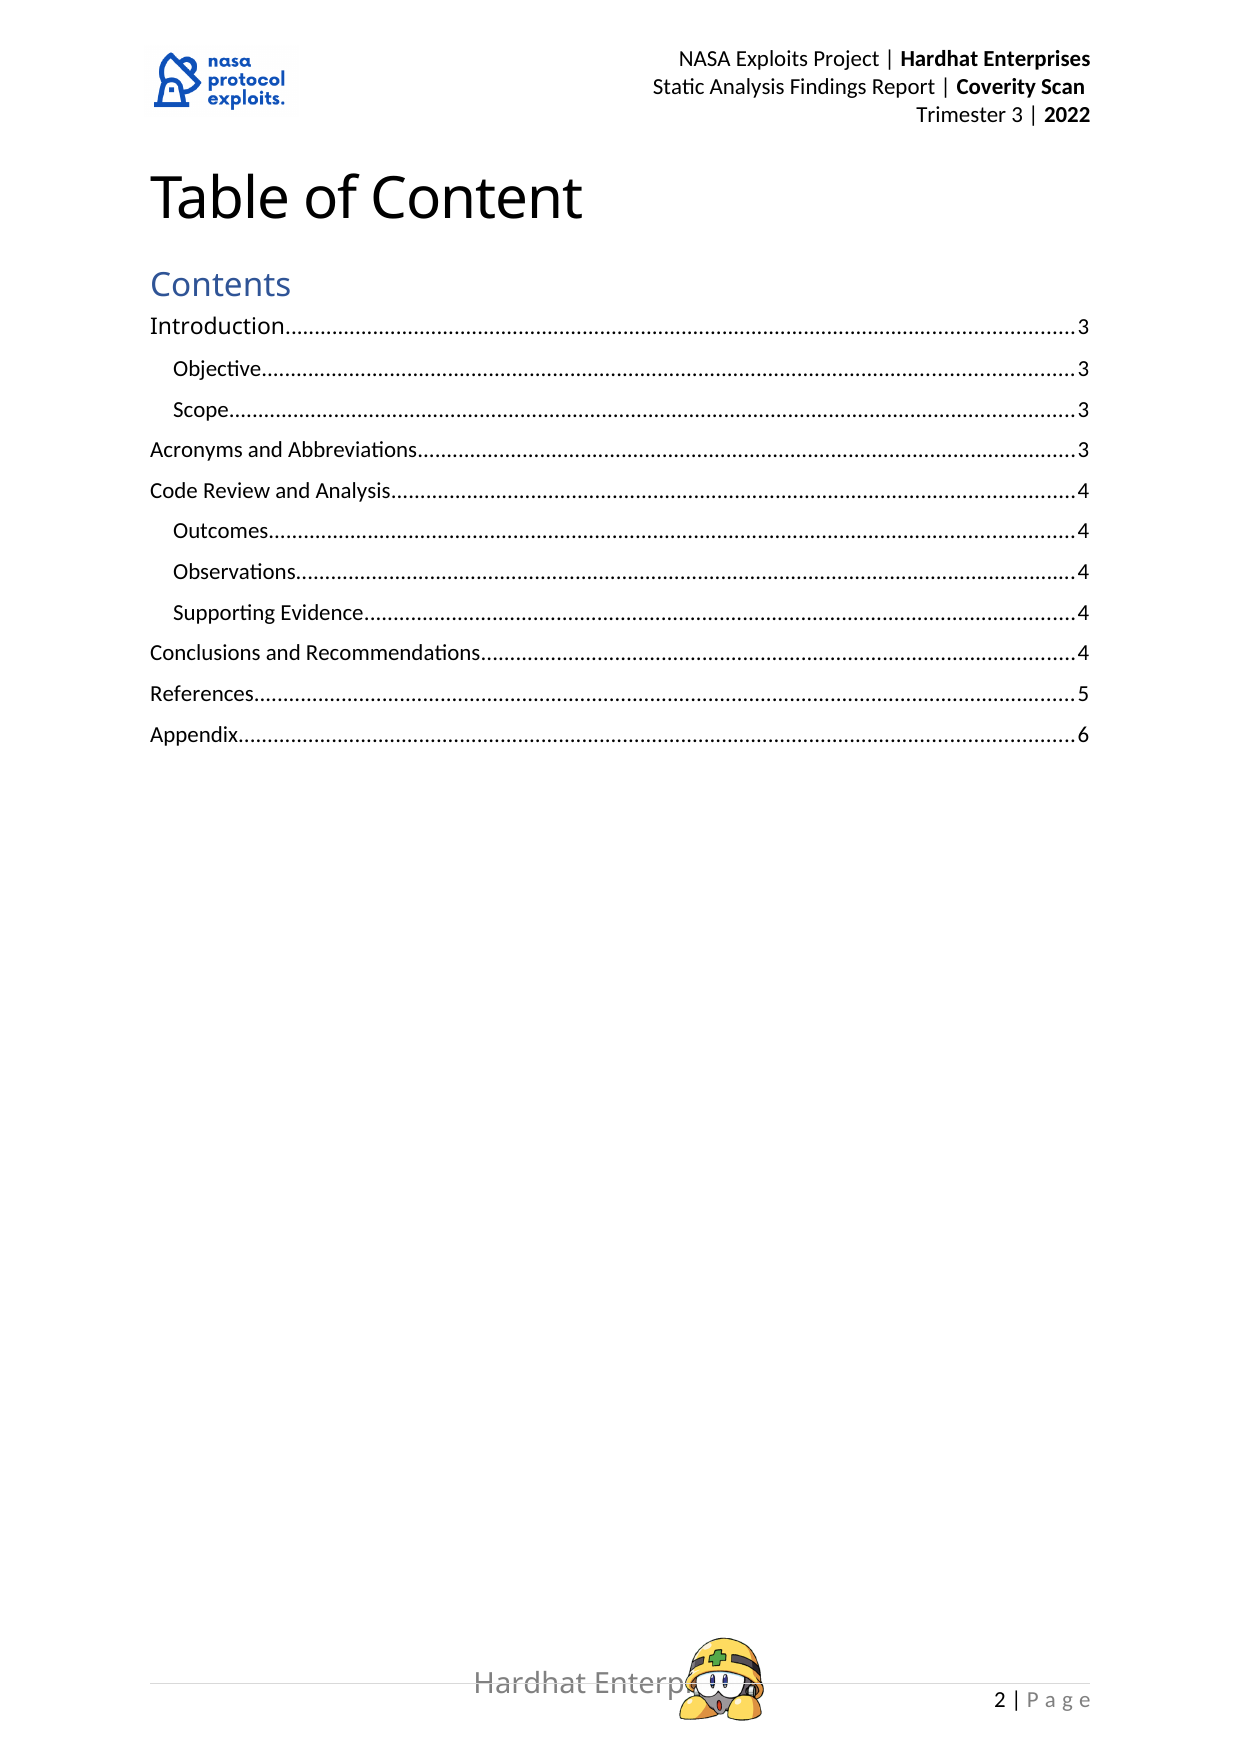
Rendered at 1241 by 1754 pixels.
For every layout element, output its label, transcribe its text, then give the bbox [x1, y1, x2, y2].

picture [673, 1634, 771, 1683]
title Table of Content [150, 156, 1090, 236]
picture [673, 1684, 771, 1729]
picture [143, 45, 299, 117]
